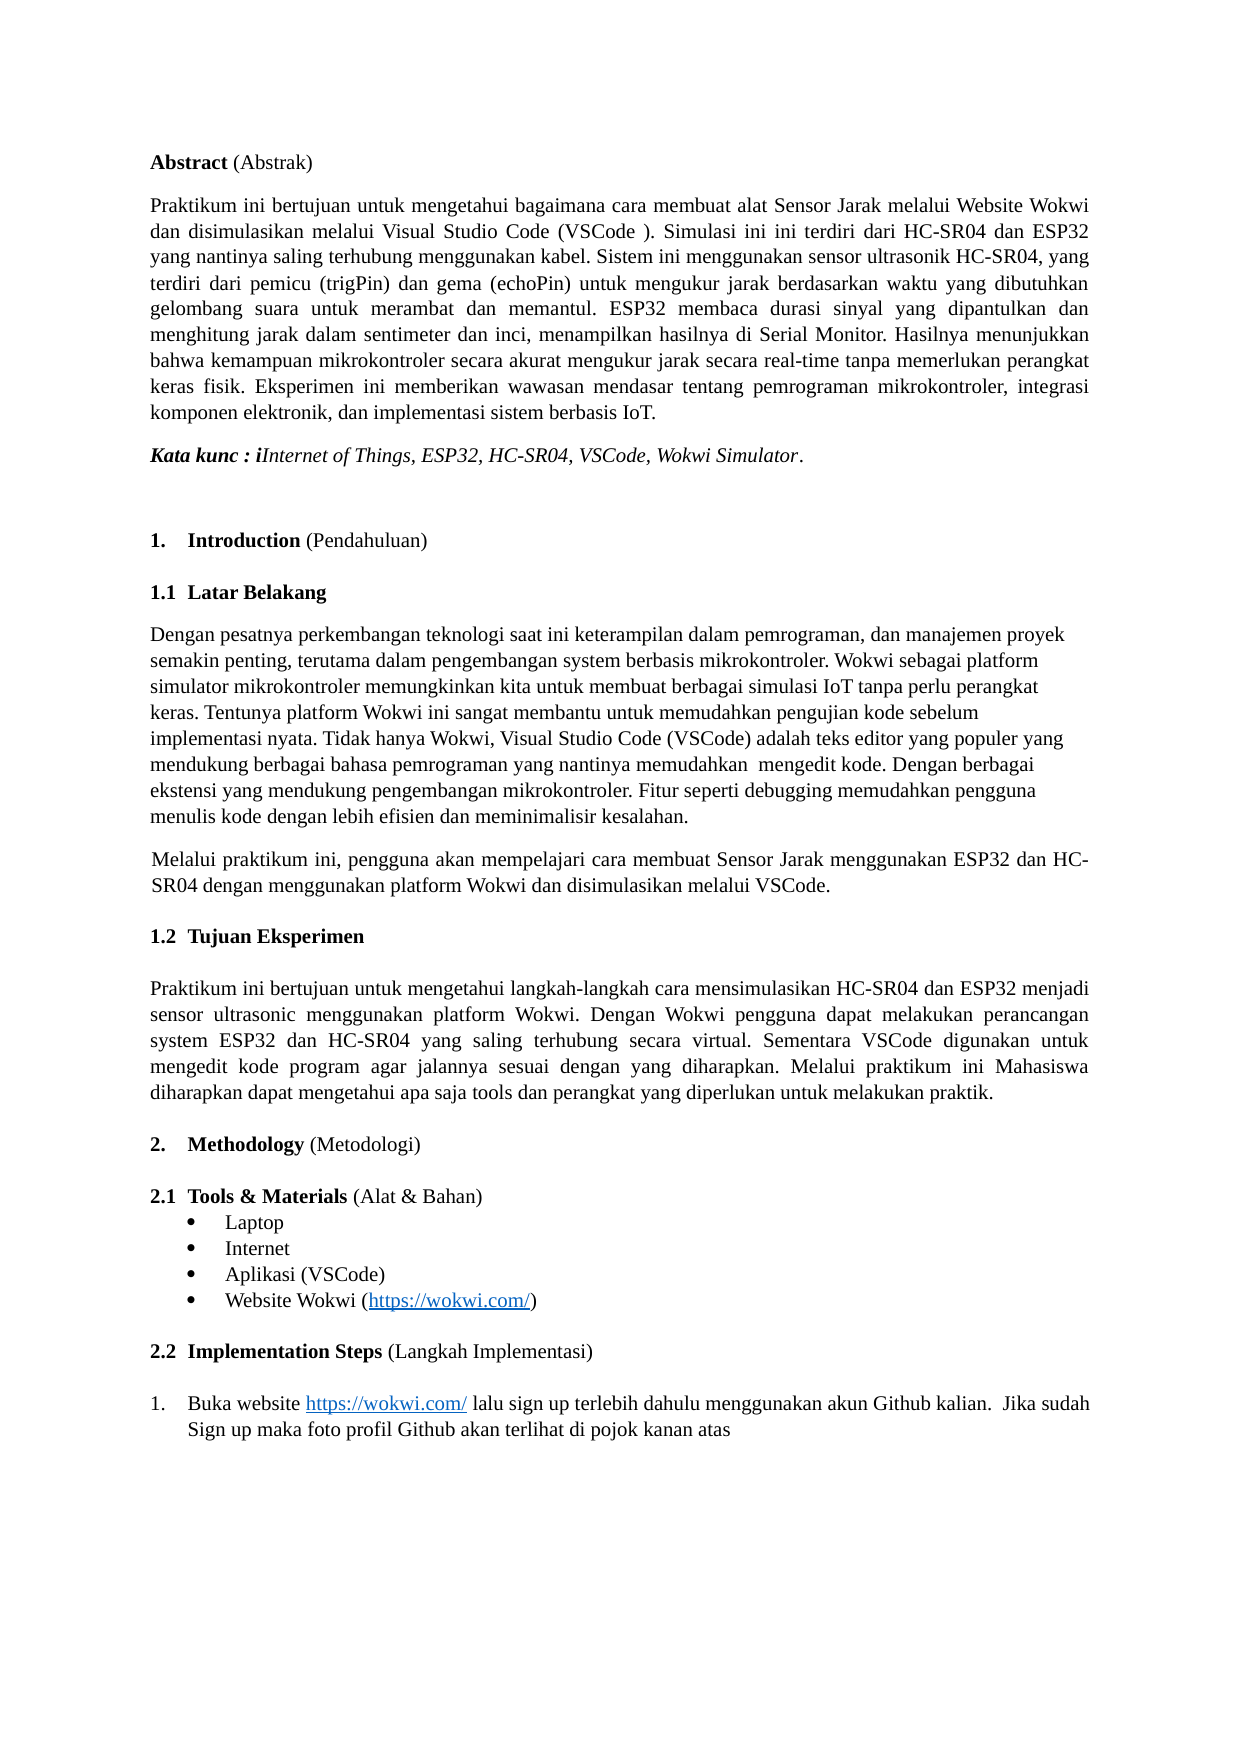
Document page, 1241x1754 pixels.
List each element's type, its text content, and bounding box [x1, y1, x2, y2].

list Praktikum ini bertujuan untuk mengetahui langkah-langkah cara mensimulasikan HC-SR04 dan ESP32 menjadi sensor ultrasonic menggunakan platform Wokwi. Dengan Wokwi pengguna dapat melakukan perancangan system ESP32 dan HC-SR04 yang saling terhubung secara virtual. Sementara VSCode digunakan untuk mengedit kode program agar jalannya sesuai dengan yang diharapkan. Melalui praktikum ini Mahasiswa diharapkan dapat mengetahui apa saja tools dan perangkat yang diperlukan untuk melakukan praktik. [150, 976, 1090, 1104]
list Tools & Materials (Alat & Bahan) [150, 1184, 1090, 1208]
list Internet [187, 1236, 1090, 1260]
text Abstract (Abstrak) [150, 150, 1090, 174]
list Aplikasi (VSCode) [187, 1262, 1090, 1286]
list Latar Belakang [150, 580, 1090, 604]
text Kata kunc : iInternet of Things, ESP32, HC-SR04, VSCode, Wokwi Simulator. [150, 443, 1090, 467]
list Introduction (Pendahuluan) [150, 528, 1090, 552]
list Buka website https://wokwi.com/ lalu sign up terlebih dahulu menggunakan akun Github kalian. Jika sudah Sign up maka foto profil Github akan terlihat di pojok kanan atas [150, 1391, 1090, 1441]
text Praktikum ini bertujuan untuk mengetahui bagaimana cara membuat alat Sensor Jarak melalui Website Wokwi dan disimulasikan melalui Visual Studio Code (VSCode ). Simulasi ini ini terdiri dari HC-SR04 dan ESP32 yang nantinya saling terhubung menggunakan kabel. Sistem ini menggunakan sensor ultrasonik HC-SR04, yang terdiri dari pemicu (trigPin) dan gema (echoPin) untuk mengukur jarak berdasarkan waktu yang dibutuhkan gelombang suara untuk merambat dan memantul. ESP32 membaca durasi sinyal yang dipantulkan dan menghitung jarak dalam sentimeter dan inci, menampilkan hasilnya di Serial Monitor. Hasilnya menunjukkan bahwa kemampuan mikrokontroler secara akurat mengukur jarak secara real-time tanpa memerlukan perangkat keras fisik. Eksperimen ini memberikan wawasan mendasar tentang pemrograman mikrokontroler, integrasi komponen elektronik, dan implementasi sistem berbasis IoT. [150, 193, 1090, 424]
list Implementation Steps (Langkah Implementasi) [150, 1339, 1090, 1363]
list Methodology (Metodologi) [150, 1132, 1090, 1156]
text Dengan pesatnya perkembangan teknologi saat ini keterampilan dalam pemrograman, dan manajemen proyek semakin penting, terutama dalam pengembangan system berbasis mikrokontroler. Wokwi sebagai platform simulator mikrokontroler memungkinkan kita untuk membuat berbagai simulasi IoT tanpa perlu perangkat keras. Tentunya platform Wokwi ini sangat membantu untuk memudahkan pengujian kode sebelum implementasi nyata. Tidak hanya Wokwi, Visual Studio Code (VSCode) adalah teks editor yang populer yang mendukung berbagai bahasa pemrograman yang nantinya memudahkan mengedit kode. Dengan berbagai ekstensi yang mendukung pengembangan mikrokontroler. Fitur seperti debugging memudahkan pengguna menulis kode dengan lebih efisien dan meminimalisir kesalahan. [150, 622, 1090, 828]
list Melalui praktikum ini, pengguna akan mempelajari cara membuat Sensor Jarak menggunakan ESP32 dan HC-SR04 dengan menggunakan platform Wokwi dan disimulasikan melalui VSCode. [151, 847, 1090, 897]
list Laptop [187, 1210, 1090, 1234]
list Website Wokwi (https://wokwi.com/) [187, 1287, 1090, 1312]
list Tujuan Eksperimen [150, 924, 1090, 948]
